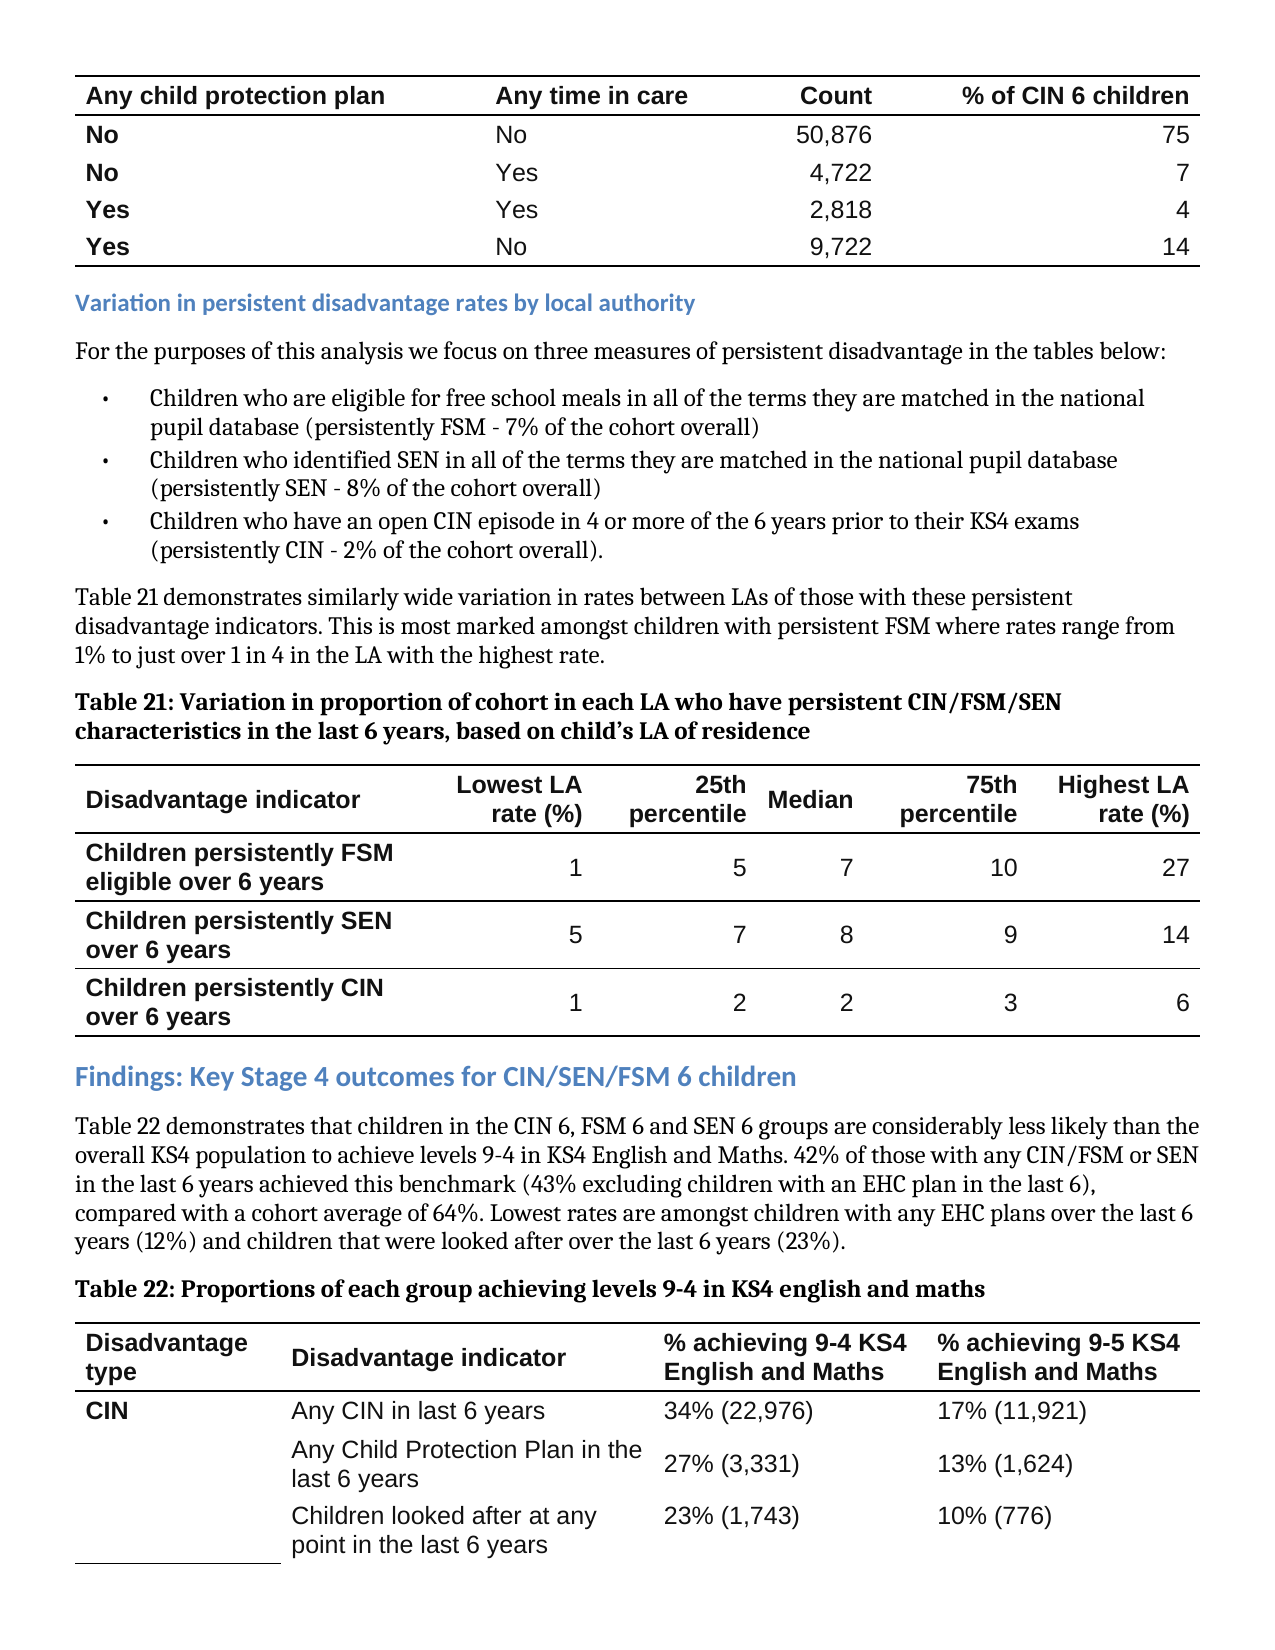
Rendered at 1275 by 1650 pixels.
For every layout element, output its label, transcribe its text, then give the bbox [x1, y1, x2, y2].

table_cell 3 [864, 969, 1028, 1035]
table_cell 5 [593, 834, 757, 900]
table_cell 14 [883, 228, 1200, 264]
table_header Disadvantage indicator [75, 766, 426, 832]
list Children who have an open CIN episode in 4 or more of the 6 years prior to their KS4 exams (persistently CIN - 2% of the cohort overall). [100, 507, 1200, 564]
table_cell 23% (1,743) [653, 1497, 927, 1562]
table_cell Children persistently CIN over 6 years [75, 969, 426, 1035]
table_cell 1 [426, 969, 593, 1035]
table_cell 9,722 [758, 228, 882, 264]
table_cell 17% (11,921) [927, 1392, 1200, 1429]
table_cell 9 [864, 902, 1028, 967]
text Table 22 demonstrates that children in the CIN 6, FSM 6 and SEN 6 groups are considerably less likely than the overall KS4 population to achieve levels 9-4 in KS4 English and Maths. 42% of those with any CIN/FSM or SEN in the last 6 years achieved this benchmark (43% excluding children with an EHC plan in the last 6), compared with a cohort average of 64%. Lowest rates are amongst children with any EHC plans over the last 6 years (12%) and children that were looked after over the last 6 years (23%). [75, 1112, 1200, 1256]
table_header Disadvantage indicator [281, 1324, 653, 1390]
table_cell 7 [593, 902, 757, 967]
list Children who identified SEN in all of the terms they are matched in the national pupil database (persistently SEN - 8% of the cohort overall) [100, 446, 1200, 503]
table_cell Children persistently FSM eligible over 6 years [75, 834, 426, 900]
text Table 22: Proportions of each group achieving levels 9-4 in KS4 english and maths [75, 1275, 1200, 1303]
table_cell No [75, 116, 485, 153]
table_header Disadvantage type [75, 1324, 281, 1390]
table_header % of CIN 6 children [883, 77, 1200, 114]
table_cell 1 [426, 834, 593, 900]
table_cell 50,876 [758, 116, 882, 153]
table_cell CIN [75, 1392, 281, 1562]
table_header Lowest LA rate (%) [426, 766, 593, 832]
table_cell Children looked after at any point in the last 6 years [281, 1497, 653, 1562]
table_cell 2 [757, 969, 864, 1035]
table_cell Yes [75, 190, 485, 227]
table_cell Any Child Protection Plan in the last 6 years [281, 1429, 653, 1497]
table_cell Children persistently SEN over 6 years [75, 902, 426, 967]
table_cell 6 [1028, 969, 1200, 1035]
table_cell 14 [1028, 902, 1200, 967]
table_cell 7 [883, 153, 1200, 190]
table_header Any child protection plan [75, 77, 485, 114]
table_cell No [485, 116, 758, 153]
table_cell 10 [864, 834, 1028, 900]
table_cell 27% (3,331) [653, 1429, 927, 1497]
table_cell 13% (1,624) [927, 1429, 1200, 1497]
subtitle Findings: Key Stage 4 outcomes for CIN/SEN/FSM 6 children [75, 1058, 1200, 1093]
list Children who are eligible for free school meals in all of the terms they are matched in the national pupil database (persistently FSM - 7% of the cohort overall) [100, 384, 1200, 442]
table_header Highest LA rate (%) [1028, 766, 1200, 832]
table_cell No [485, 228, 758, 264]
table_cell Yes [485, 190, 758, 227]
text Table 21 demonstrates similarly wide variation in rates between LAs of those with these persistent disadvantage indicators. This is most marked amongst children with persistent FSM where rates range from 1% to just over 1 in 4 in the LA with the highest rate. [75, 583, 1200, 669]
table_cell 10% (776) [927, 1497, 1200, 1562]
table_header % achieving 9-5 KS4 English and Maths [927, 1324, 1200, 1390]
table_cell 5 [426, 902, 593, 967]
table_header % achieving 9-4 KS4 English and Maths [653, 1324, 927, 1390]
text For the purposes of this analysis we focus on three measures of persistent disadvantage in the tables below: [75, 337, 1200, 366]
table_cell Yes [75, 228, 485, 264]
table_header Any time in care [485, 77, 758, 114]
subtitle Variation in persistent disadvantage rates by local authority [75, 287, 1200, 318]
table_cell 34% (22,976) [653, 1392, 927, 1429]
table_cell 2 [593, 969, 757, 1035]
table_cell 2,818 [758, 190, 882, 227]
table_header 25th percentile [593, 766, 757, 832]
table_cell Yes [485, 153, 758, 190]
table_cell 8 [757, 902, 864, 967]
table_cell 4 [883, 190, 1200, 227]
table_header 75th percentile [864, 766, 1028, 832]
table_cell No [75, 153, 485, 190]
table_header Median [757, 766, 864, 832]
table_header Count [758, 77, 882, 114]
text Table 21: Variation in proportion of cohort in each LA who have persistent CIN/FSM/SEN characteristics in the last 6 years, based on child’s LA of residence [75, 688, 1200, 746]
table_cell 4,722 [758, 153, 882, 190]
table_cell Any CIN in last 6 years [281, 1392, 653, 1429]
table_cell 75 [883, 116, 1200, 153]
table_cell 27 [1028, 834, 1200, 900]
table_cell 7 [757, 834, 864, 900]
